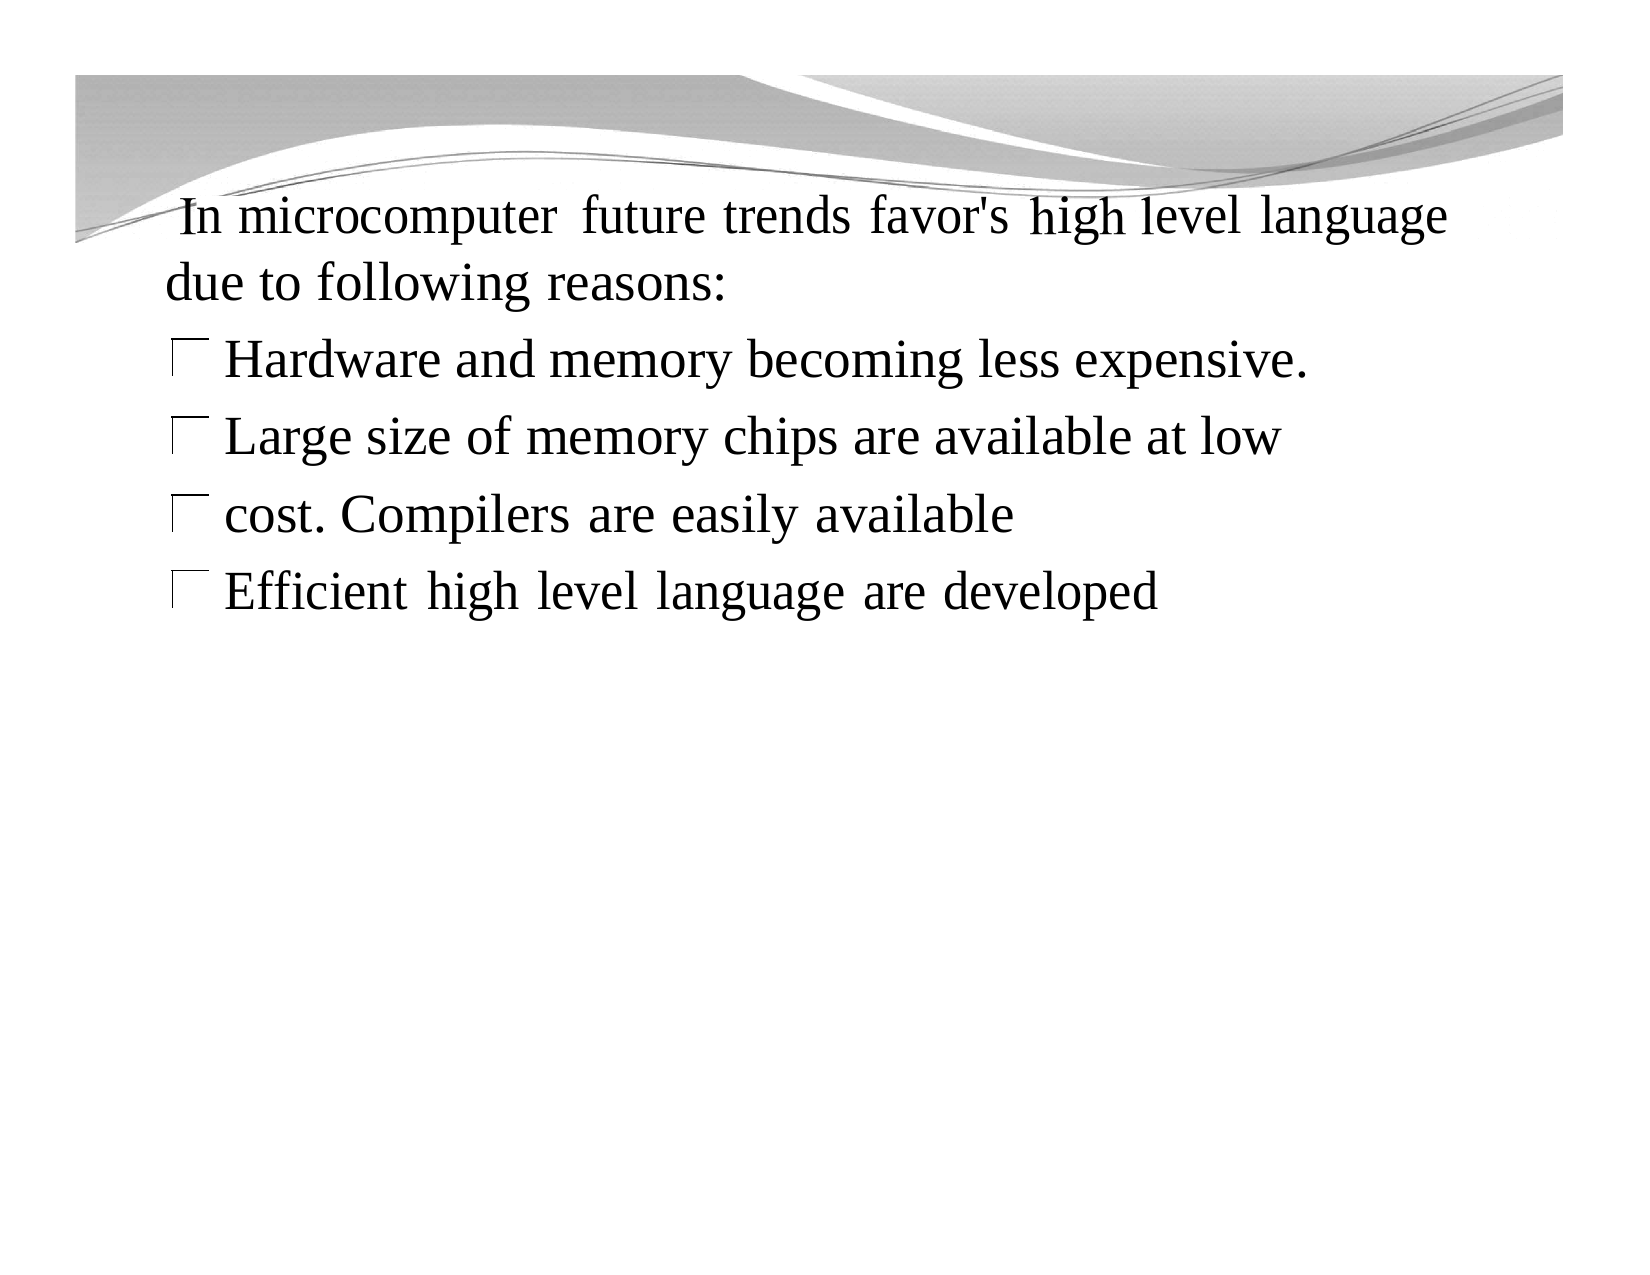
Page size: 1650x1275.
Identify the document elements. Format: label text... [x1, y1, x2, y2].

text Hardware and memory becoming less expensive. Large size of memory chips are available at low cost. Compilers are easily available [224, 326, 1378, 544]
text n microcomputer future trends favor's ig evel language due to following reasons: [165, 182, 1452, 312]
text Efficient high level language are developed [224, 558, 1650, 622]
picture [75, 75, 1563, 243]
